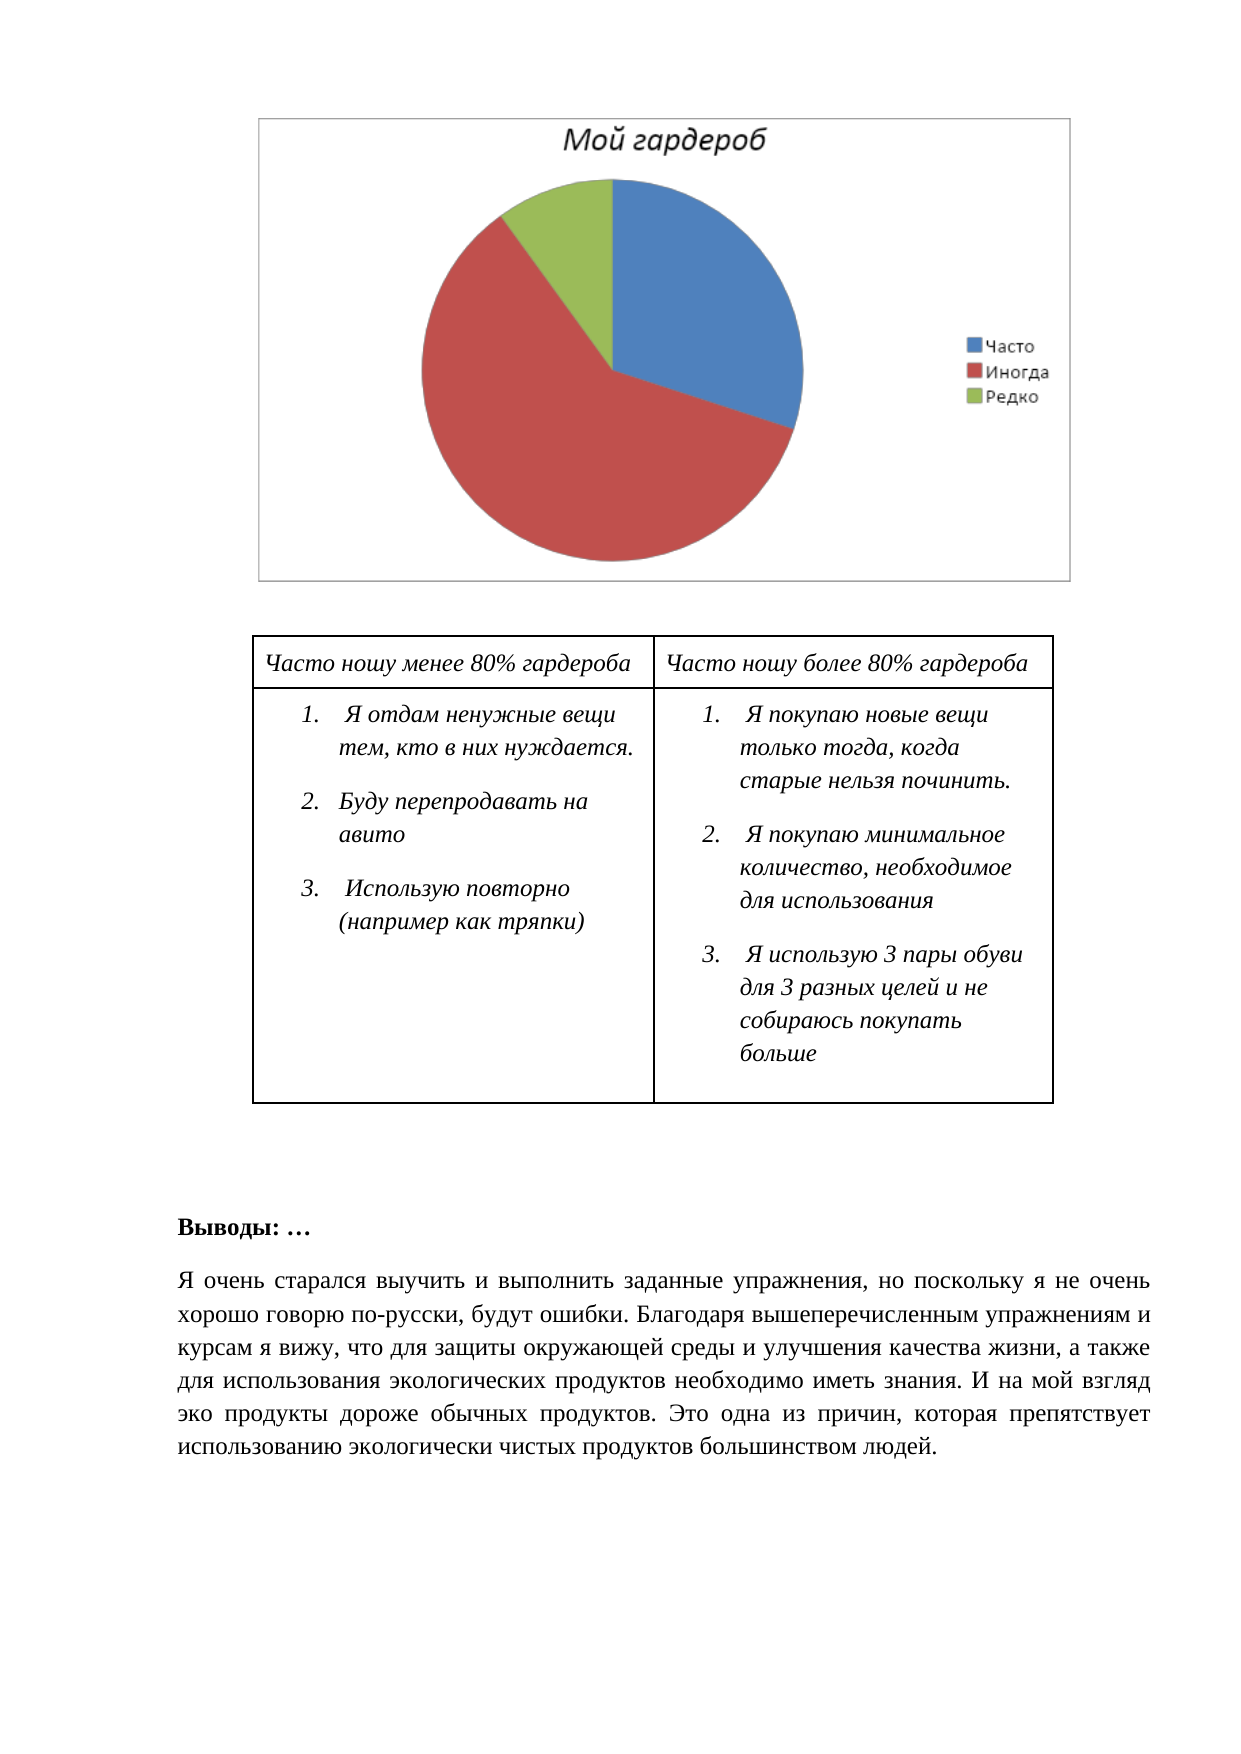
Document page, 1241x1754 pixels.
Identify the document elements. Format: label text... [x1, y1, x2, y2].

table_header Часто ношу более 80% гардероба [655, 637, 1052, 687]
table_header Часто ношу менее 80% гардероба [254, 637, 653, 687]
table_cell Я покупаю новые вещи только тогда, когда старые нельзя починить. Я покупаю минимальное количество, необходимое для использования Я использую 3 пары обуви для 3 разных целей и не собираюсь покупать больше [655, 689, 1052, 1102]
table_cell Я отдам ненужные вещи тем, кто в них нуждается. Буду перепродавать на авито Использую повторно (например как тряпки) [254, 689, 653, 1102]
text Выводы: … [177, 1212, 1152, 1241]
picture [258, 118, 1071, 582]
text Я очень старался выучить и выполнить заданные упражнения, но поскольку я не очень хорошо говорю по-русски, будут ошибки. Благодаря вышеперечисленным упражнениям и курсам я вижу, что для защиты окружающей среды и улучшения качества жизни, а также для использования экологических продуктов необходимо иметь знания. И на мой взгляд эко продукты дороже обычных продуктов. Это одна из причин, которая препятствует использованию экологически чистых продуктов большинством людей. [177, 1266, 1152, 1459]
